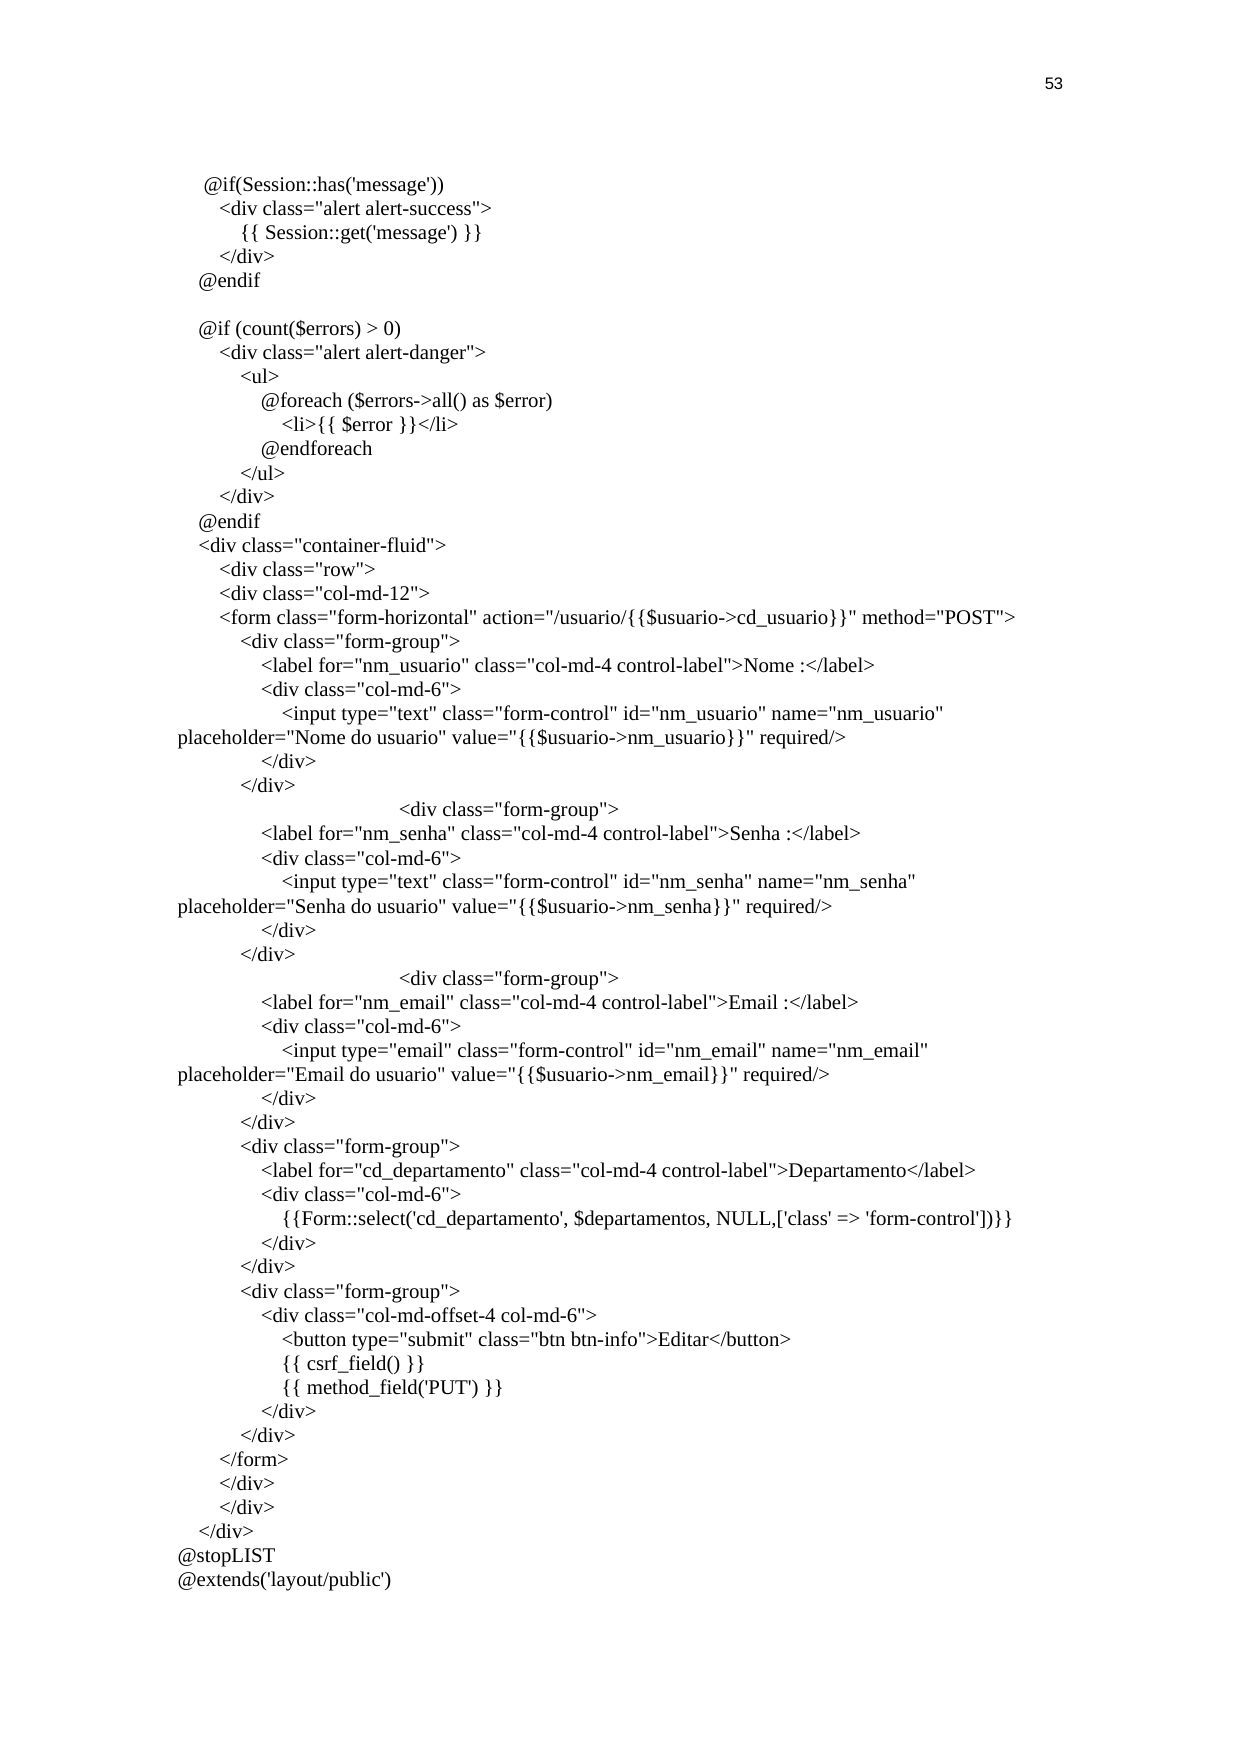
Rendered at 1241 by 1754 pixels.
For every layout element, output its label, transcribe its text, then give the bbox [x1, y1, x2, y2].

text @endif [177, 508, 1063, 533]
text {{ method_field('PUT') }} [177, 1375, 1063, 1399]
text <div class="container-fluid"> [177, 533, 1063, 557]
text <div class="row"> [177, 557, 1063, 581]
text <label for="nm_senha" class="col-md-4 control-label">Senha :</label> [177, 821, 1063, 845]
text </div> [177, 918, 1063, 942]
text </div> [177, 1423, 1063, 1447]
text <div class="form-group"> [177, 966, 1063, 990]
text <div class="col-md-12"> [177, 581, 1063, 605]
text <li>{{ $error }}</li> [177, 412, 1063, 436]
text <ul> [177, 364, 1063, 388]
text <div class="form-group"> [177, 629, 1063, 653]
text </div> [177, 1495, 1063, 1519]
text <div class="col-md-6"> [177, 677, 1063, 701]
text </div> [177, 1230, 1063, 1254]
text </div> [177, 244, 1063, 268]
text <div class="col-md-6"> [177, 1014, 1063, 1038]
text @if (count($errors) > 0) [177, 316, 1063, 340]
text <input type="email" class="form-control" id="nm_email" name="nm_email" placeholder="Email do usuario" value="{{$usuario->nm_email}}" required/> [177, 1038, 1063, 1086]
text @if(Session::has('message')) [177, 172, 1063, 196]
text <label for="nm_usuario" class="col-md-4 control-label">Nome :</label> [177, 653, 1063, 677]
text </div> [177, 1519, 1063, 1543]
text </div> [177, 1086, 1063, 1110]
text </ul> [177, 460, 1063, 484]
text </div> [177, 1471, 1063, 1495]
text <div class="col-md-offset-4 col-md-6"> [177, 1303, 1063, 1327]
text @stopLIST [177, 1543, 1063, 1567]
text </div> [177, 484, 1063, 508]
text <div class="form-group"> [177, 1134, 1063, 1158]
text @foreach ($errors->all() as $error) [177, 388, 1063, 412]
text <div class="form-group"> [177, 1278, 1063, 1303]
text </form> [177, 1447, 1063, 1471]
text <input type="text" class="form-control" id="nm_usuario" name="nm_usuario" placeholder="Nome do usuario" value="{{$usuario->nm_usuario}}" required/> [177, 701, 1063, 749]
text </div> [177, 1110, 1063, 1134]
text {{ Session::get('message') }} [177, 220, 1063, 244]
text @endforeach [177, 436, 1063, 460]
text </div> [177, 773, 1063, 797]
text <div class="alert alert-danger"> [177, 340, 1063, 364]
text <button type="submit" class="btn btn-info">Editar</button> [177, 1327, 1063, 1351]
text <form class="form-horizontal" action="/usuario/{{$usuario->cd_usuario}}" method="POST"> [177, 605, 1063, 629]
text <div class="col-md-6"> [177, 1182, 1063, 1206]
text <div class="alert alert-success"> [177, 196, 1063, 220]
text <div class="form-group"> [177, 797, 1063, 821]
text </div> [177, 1399, 1063, 1423]
text </div> [177, 942, 1063, 966]
text {{ csrf_field() }} [177, 1351, 1063, 1375]
text <input type="text" class="form-control" id="nm_senha" name="nm_senha" placeholder="Senha do usuario" value="{{$usuario->nm_senha}}" required/> [177, 869, 1063, 918]
text </div> [177, 1254, 1063, 1278]
text <label for="cd_departamento" class="col-md-4 control-label">Departamento</label> [177, 1158, 1063, 1182]
text <label for="nm_email" class="col-md-4 control-label">Email :</label> [177, 990, 1063, 1014]
text {{Form::select('cd_departamento', $departamentos, NULL,['class' => 'form-control'])}} [177, 1206, 1063, 1230]
text @endif [177, 268, 1063, 292]
text </div> [177, 749, 1063, 773]
text <div class="col-md-6"> [177, 845, 1063, 869]
text @extends('layout/public') [177, 1567, 1063, 1591]
